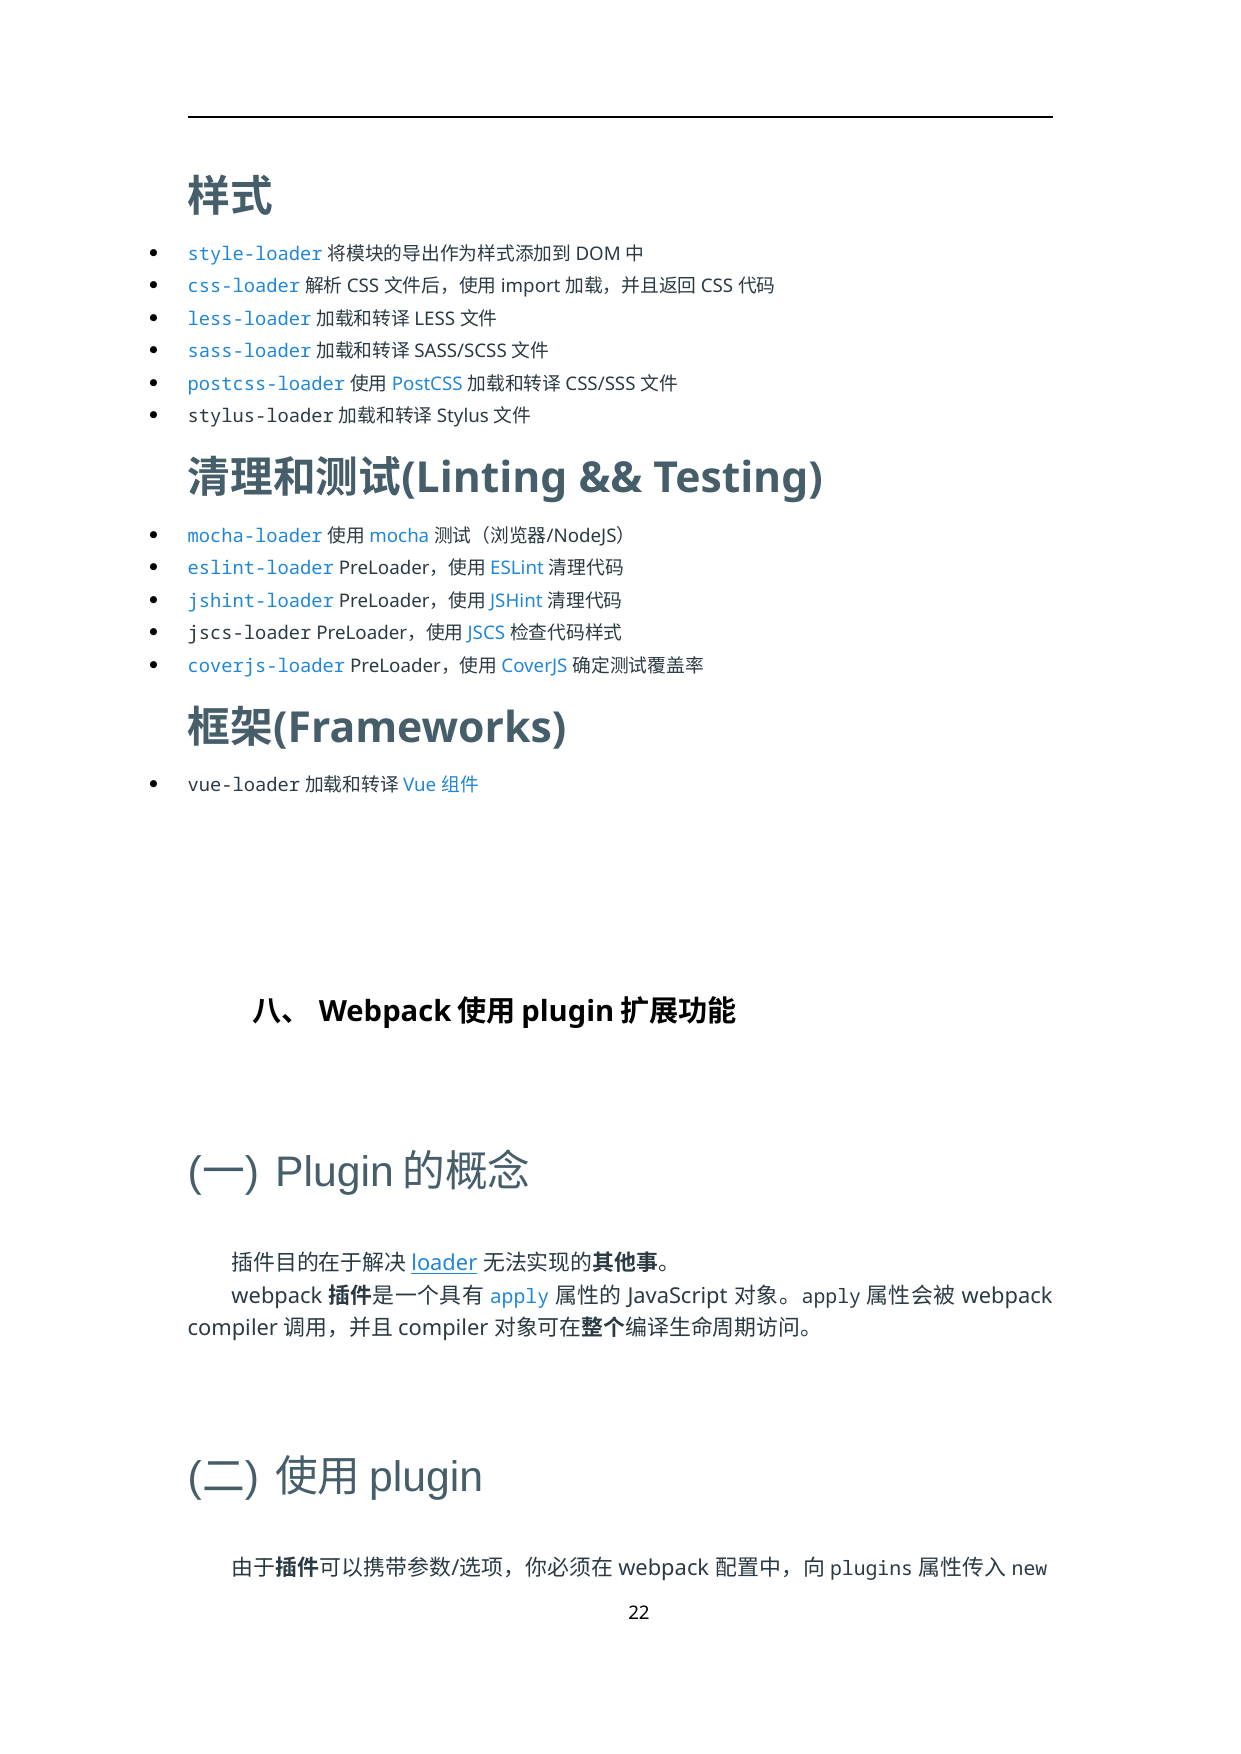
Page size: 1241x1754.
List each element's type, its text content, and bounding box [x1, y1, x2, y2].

list less-loader 加载和转译 LESS 文件 [150, 301, 1053, 333]
list mocha-loader 使用 mocha 测试（浏览器/NodeJS） [150, 518, 1053, 550]
list sass-loader 加载和转译 SASS/SCSS 文件 [150, 333, 1053, 366]
list coverjs-loader PreLoader，使用 CoverJS 确定测试覆盖率 [150, 648, 1053, 680]
subtitle 样式 [187, 160, 1053, 225]
subtitle Plugin的概念 [187, 1135, 1053, 1200]
list eslint-loader PreLoader，使用 ESLint 清理代码 [150, 550, 1053, 583]
text webpack 插件是一个具有 apply 属性的 JavaScript 对象。apply 属性会被 webpack compiler 调用，并且 compiler 对象可在整个编译生命周期访问。 [187, 1277, 1053, 1342]
list stylus-loader 加载和转译 Stylus 文件 [150, 398, 1053, 431]
list jscs-loader PreLoader，使用 JSCS 检查代码样式 [150, 615, 1053, 648]
list postcss-loader 使用 PostCSS 加载和转译 CSS/SSS 文件 [150, 366, 1053, 398]
text 插件目的在于解决 loader 无法实现的其他事。 [187, 1245, 1053, 1277]
subtitle 使用plugin [187, 1440, 1053, 1505]
list jshint-loader PreLoader，使用 JSHint 清理代码 [150, 583, 1053, 615]
list vue-loader 加载和转译 Vue 组件 [150, 767, 1053, 799]
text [187, 1550, 1053, 1583]
subtitle 框架(Frameworks) [187, 691, 1053, 756]
subtitle Webpack使用plugin扩展功能 [252, 976, 1053, 1041]
subtitle 清理和测试(Linting && Testing) [187, 442, 1053, 507]
list css-loader 解析 CSS 文件后，使用 import 加载，并且返回 CSS 代码 [150, 268, 1053, 301]
list style-loader 将模块的导出作为样式添加到 DOM 中 [150, 236, 1053, 268]
